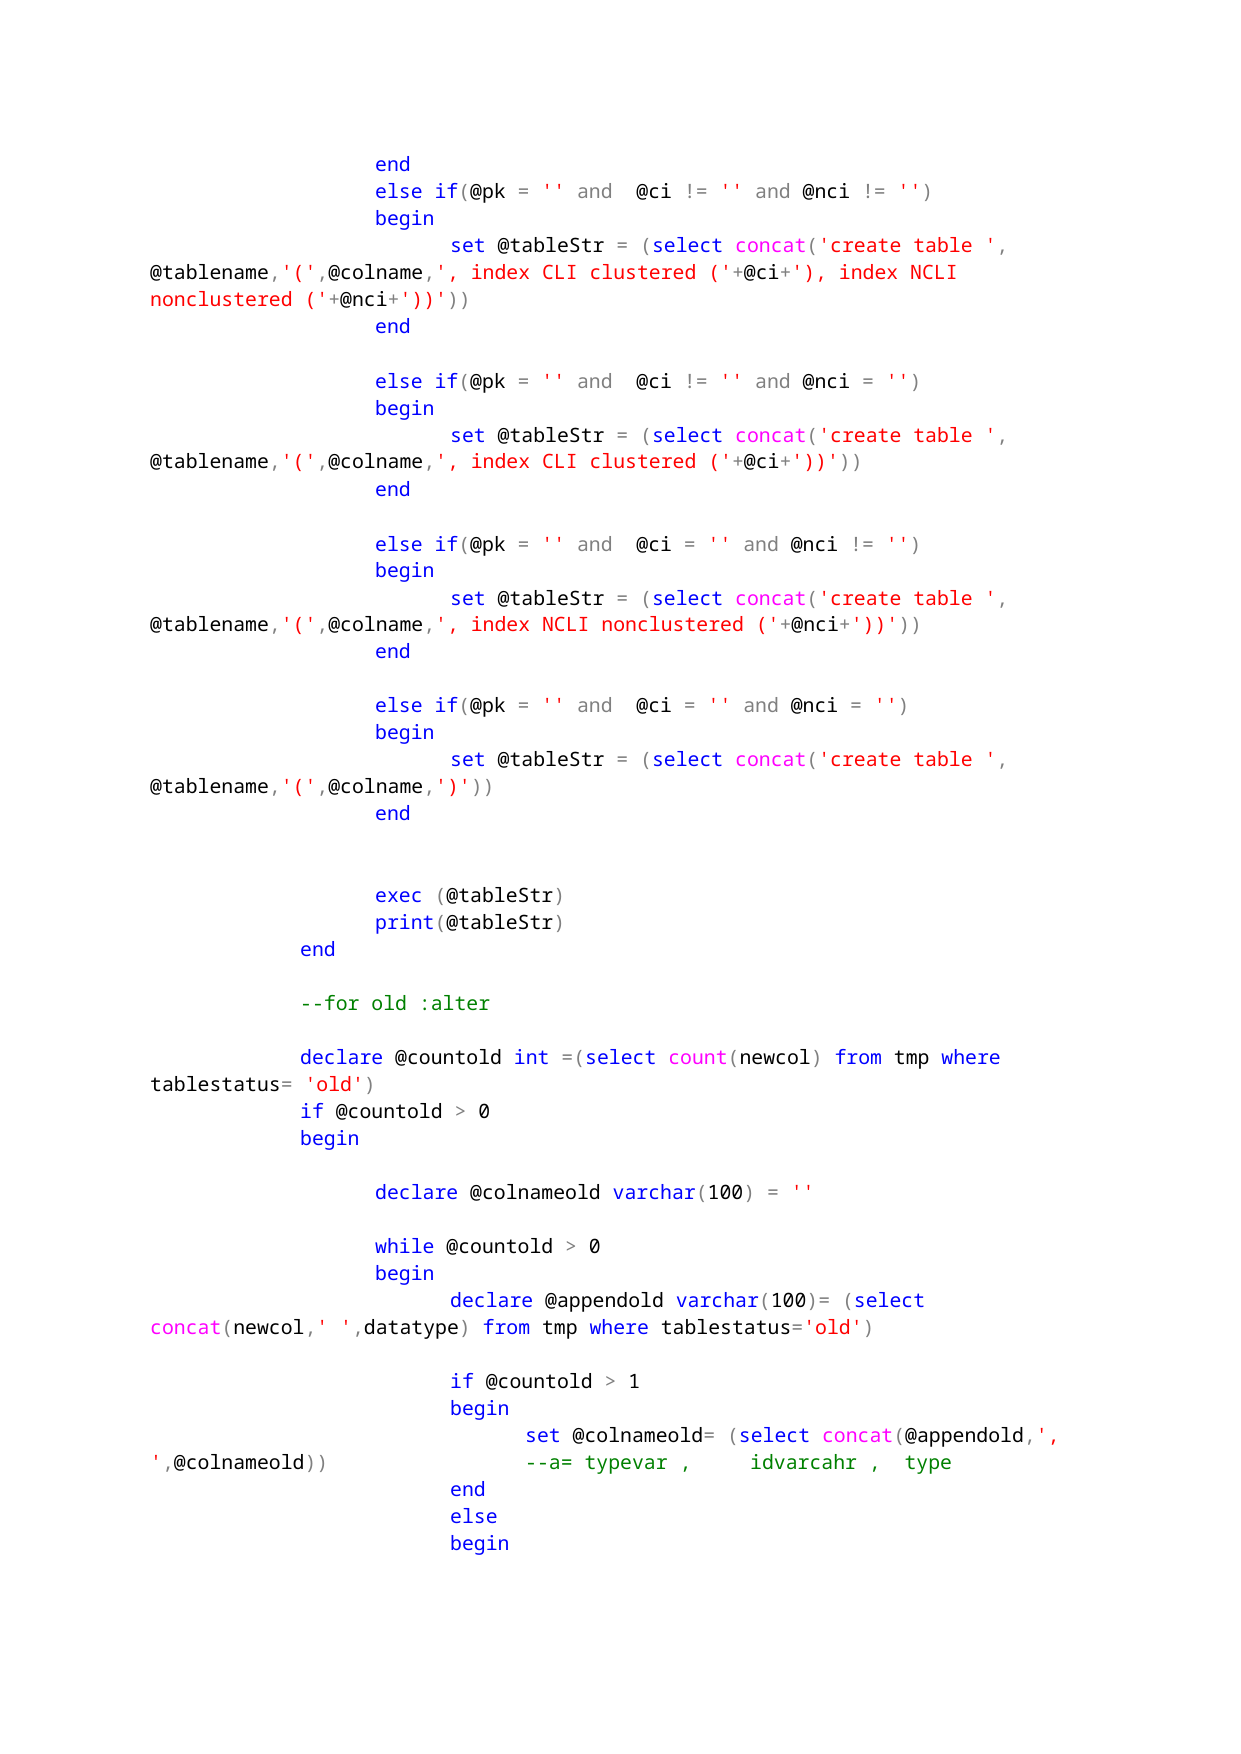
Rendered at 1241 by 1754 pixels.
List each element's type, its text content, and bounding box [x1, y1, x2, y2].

text end [150, 475, 1090, 502]
text declare @colnameold varchar(100) = '' [150, 1178, 1090, 1205]
text print(@tableStr) [150, 908, 1090, 936]
text set @tableStr = (select concat('create table ', @tablename,'(',@colname,', index CLI clustered ('+@ci+'))')) [150, 421, 1090, 475]
text begin [150, 1394, 1090, 1421]
text else if(@pk = '' and @ci = '' and @nci != '') [150, 530, 1090, 557]
text declare @countold int =(select count(newcol) from tmp where tablestatus= 'old') [150, 1043, 1090, 1097]
text end [150, 312, 1090, 339]
text --for old :alter [150, 989, 1090, 1016]
text if @countold > 0 [150, 1097, 1090, 1124]
text if @countold > 1 [150, 1367, 1090, 1394]
text begin [150, 394, 1090, 421]
text set @tableStr = (select concat('create table ', @tablename,'(',@colname,', index CLI clustered ('+@ci+'), index NCLI nonclustered ('+@nci+'))')) [150, 231, 1090, 312]
text end [150, 936, 1090, 962]
text end [150, 150, 1090, 177]
text else if(@pk = '' and @ci = '' and @nci = '') [150, 692, 1090, 719]
text else if(@pk = '' and @ci != '' and @nci = '') [150, 367, 1090, 394]
text begin [150, 719, 1090, 746]
text while @countold > 0 [150, 1232, 1090, 1259]
text begin [150, 204, 1090, 231]
text end [150, 1475, 1090, 1502]
text else if(@pk = '' and @ci != '' and @nci != '') [150, 177, 1090, 204]
text set @colnameold= (select concat(@appendold,', ',@colnameold)) --a= typevar , idvarcahr , type [150, 1421, 1090, 1475]
text begin [150, 1529, 1090, 1556]
text else [150, 1502, 1090, 1529]
text end [150, 638, 1090, 665]
text set @tableStr = (select concat('create table ', @tablename,'(',@colname,', index NCLI nonclustered ('+@nci+'))')) [150, 584, 1090, 638]
text end [150, 799, 1090, 827]
text set @tableStr = (select concat('create table ', @tablename,'(',@colname,')')) [150, 746, 1090, 799]
text begin [150, 1124, 1090, 1151]
text exec (@tableStr) [150, 882, 1090, 908]
text begin [150, 1259, 1090, 1286]
text declare @appendold varchar(100)= (select concat(newcol,' ',datatype) from tmp where tablestatus='old') [150, 1286, 1090, 1340]
text begin [150, 557, 1090, 584]
